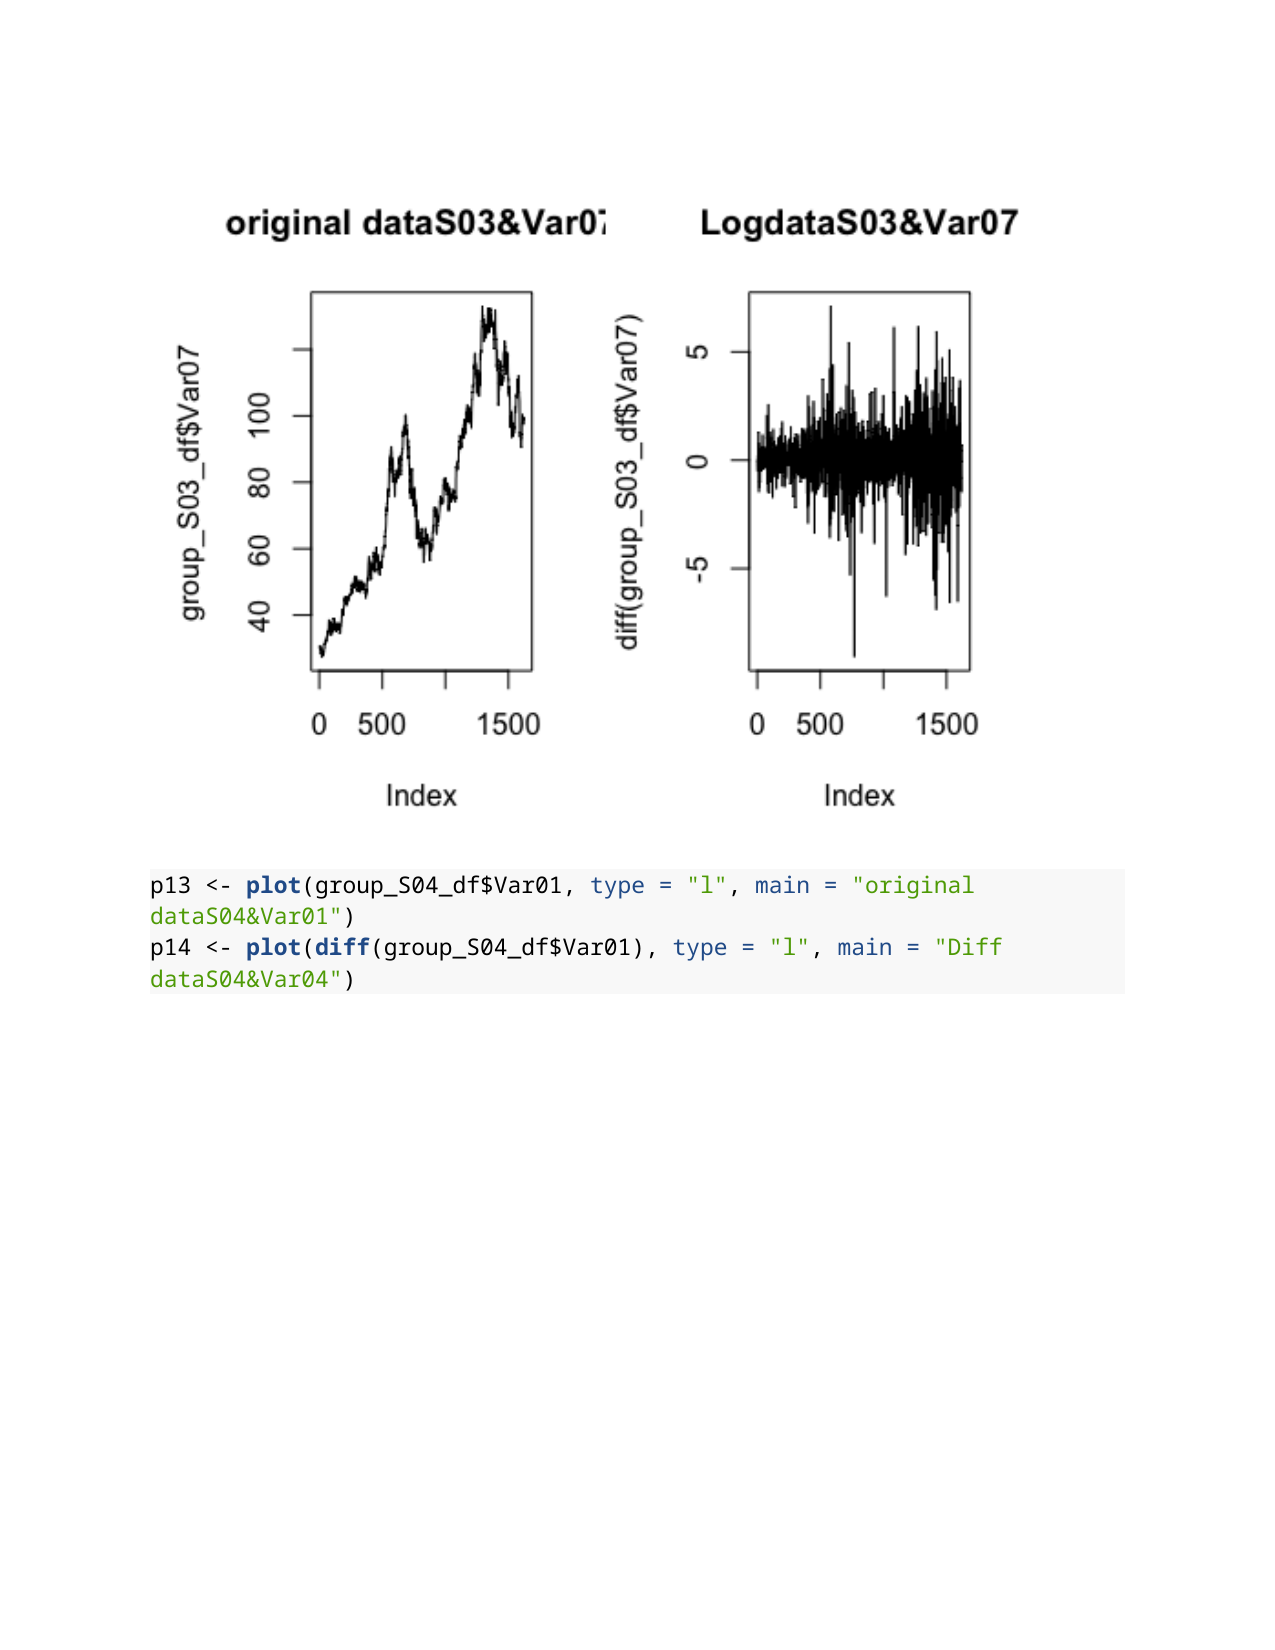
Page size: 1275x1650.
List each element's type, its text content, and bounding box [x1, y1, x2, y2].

picture [168, 150, 1044, 850]
text p13 <- plot(group_S04_df$Var01, type = "l", main = "original dataS04&Var01") p14 <- plot(diff(group_S04_df$Var01), type = "l", main = "Diff dataS04&Var04") [150, 869, 1125, 994]
